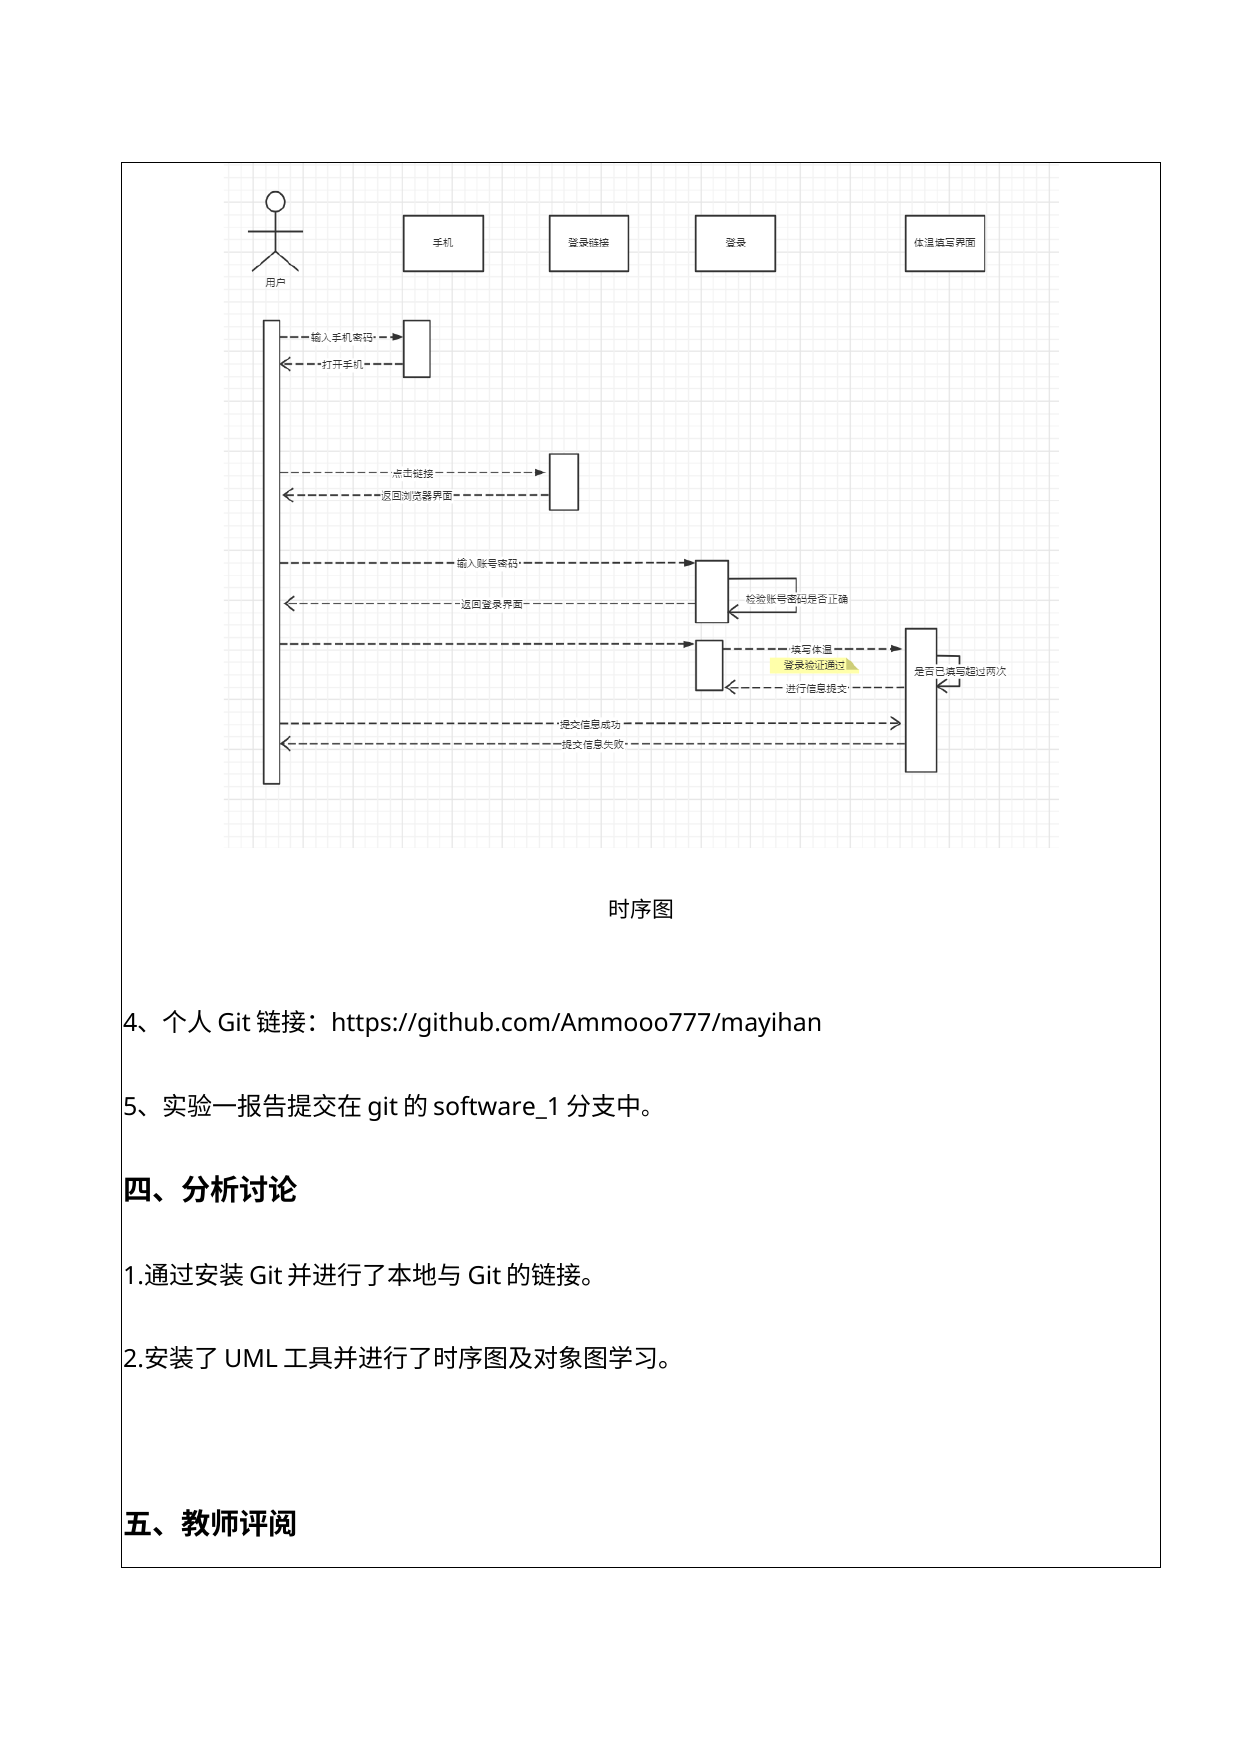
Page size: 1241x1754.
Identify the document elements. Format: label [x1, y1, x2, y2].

picture [223, 163, 1059, 848]
table_cell [122, 163, 1160, 1567]
